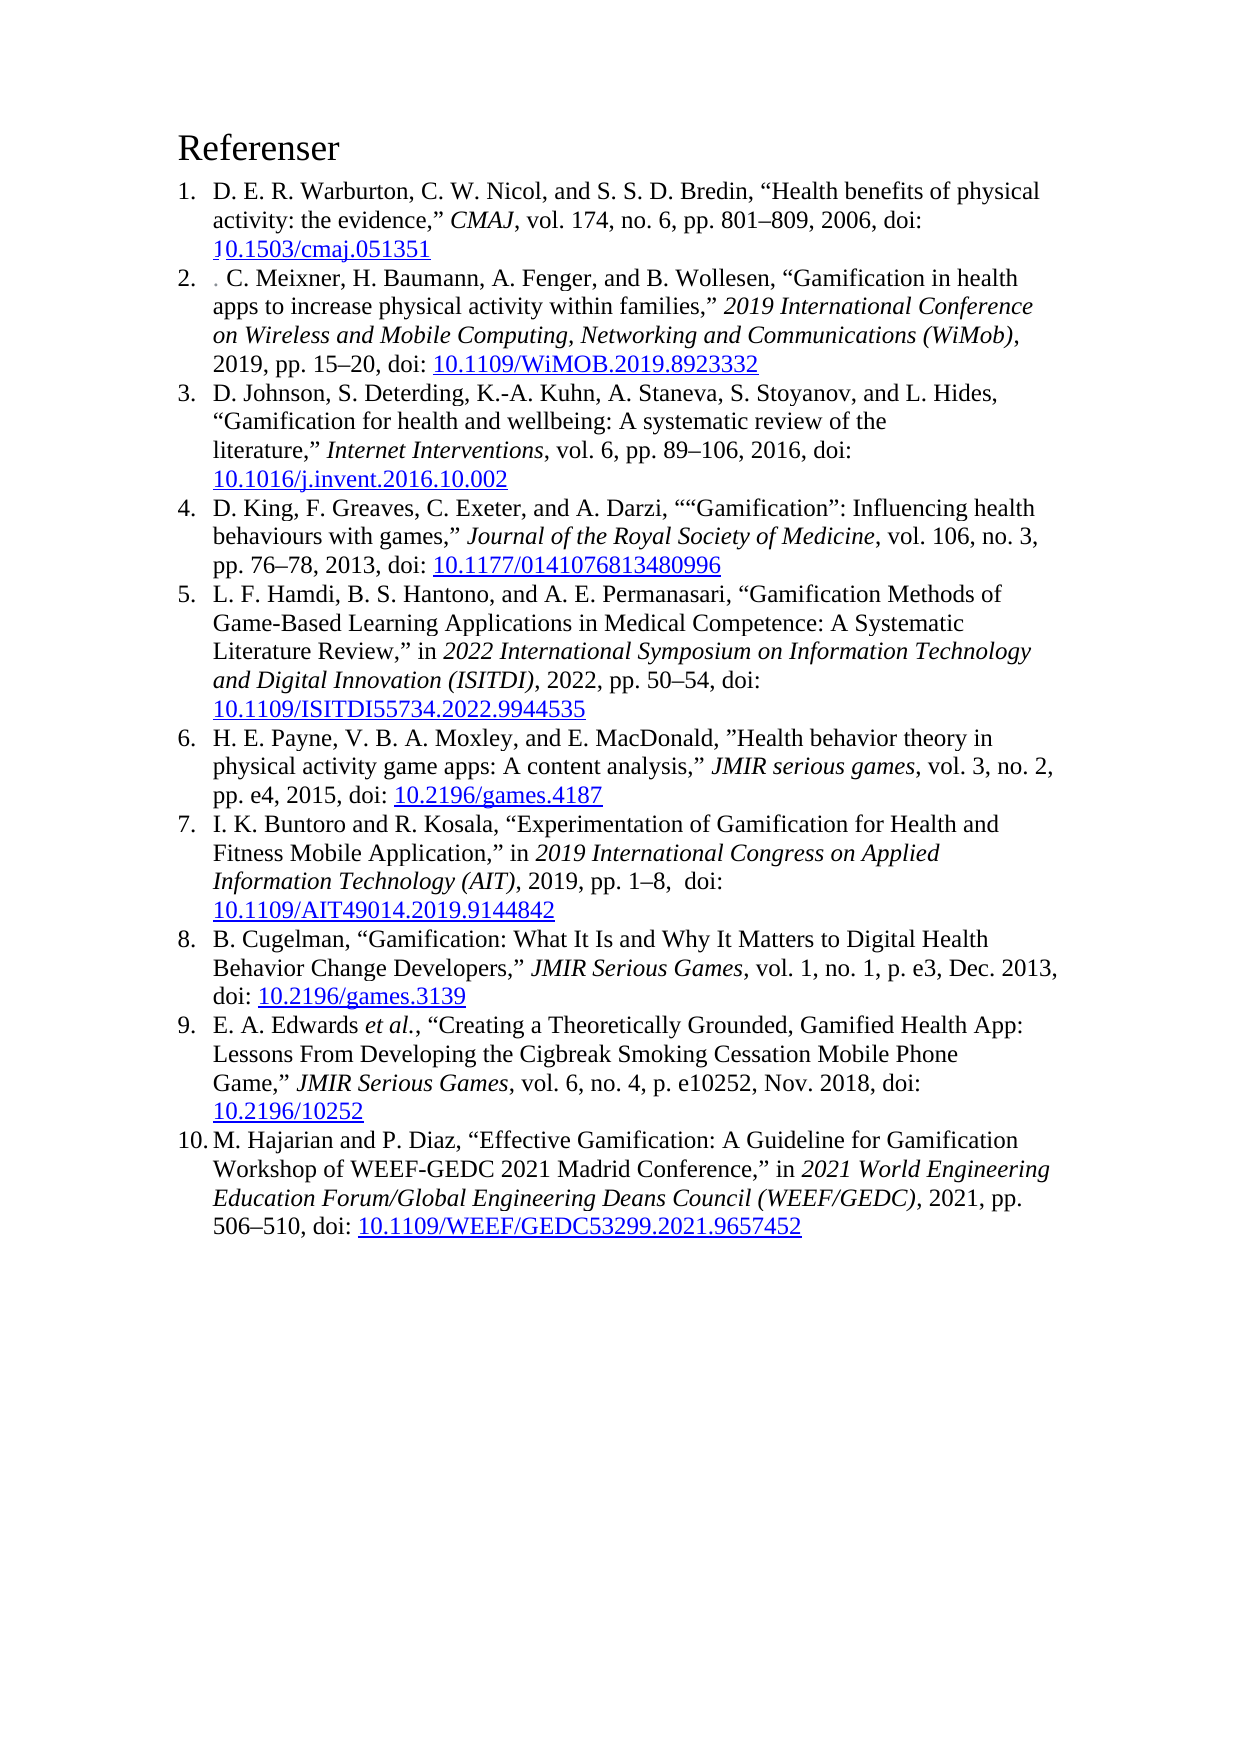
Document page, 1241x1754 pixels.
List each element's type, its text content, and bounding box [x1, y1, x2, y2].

list D. King, F. Greaves, C. Exeter, and A. Darzi, ““Gamification”: Influencing health behaviours with games,” Journal of the Royal Society of Medicine, vol. 106, no. 3, pp. 76–78, 2013, doi: 10.1177/0141076813480996 [721, 493, 1063, 579]
list D. E. R. Warburton, C. W. Nicol, and S. S. D. Bredin, “Health benefits of physical activity: the evidence,” CMAJ, vol. 174, no. 6, pp. 801–809, 2006, doi: 10.1503/cmaj.051351 [431, 176, 1063, 263]
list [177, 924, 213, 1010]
list L. F. Hamdi, B. S. Hantono, and A. E. Permanasari, “Gamification Methods of Game-Based Learning Applications in Medical Competence: A Systematic Literature Review,” in 2022 International Symposium on Information Technology and Digital Innovation (ISITDI), 2022, pp. 50–54, doi: 10.1109/ISITDI55734.2022.9944535 [586, 579, 1063, 723]
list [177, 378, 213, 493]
list D. Johnson, S. Deterding, K.-A. Kuhn, A. Staneva, S. Stoyanov, and L. Hides, “Gamification for health and wellbeing: A systematic review of the literature,” Internet Interventions, vol. 6, pp. 89–106, 2016, doi: 10.1016/j.invent.2016.10.002 [508, 378, 1063, 493]
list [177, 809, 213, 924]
list H. E. Payne, V. B. A. Moxley, and E. MacDonald, ”Health behavior theory in physical activity game apps: A content analysis,” JMIR serious games, vol. 3, no. 2, pp. e4, 2015, doi: 10.2196/games.4187 [602, 723, 1063, 809]
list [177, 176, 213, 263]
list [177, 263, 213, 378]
subtitle Referenser [177, 128, 1063, 168]
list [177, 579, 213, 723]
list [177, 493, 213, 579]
list B. Cugelman, “Gamification: What It Is and Why It Matters to Digital Health Behavior Change Developers,” JMIR Serious Games, vol. 1, no. 1, p. e3, Dec. 2013, doi: 10.2196/games.3139 [466, 924, 1063, 1010]
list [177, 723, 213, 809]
list E. A. Edwards et al., “Creating a Theoretically Grounded, Gamified Health App: Lessons From Developing the Cigbreak Smoking Cessation Mobile Phone Game,” JMIR Serious Games, vol. 6, no. 4, p. e10252, Nov. 2018, doi: 10.2196/10252 [177, 1010, 1063, 1125]
list I. K. Buntoro and R. Kosala, “Experimentation of Gamification for Health and Fitness Mobile Application,” in 2019 International Congress on Applied Information Technology (AIT), 2019, pp. 1–8, doi: 10.1109/AIT49014.2019.9144842 [555, 809, 1063, 924]
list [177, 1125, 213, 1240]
list M. Hajarian and P. Diaz, “Effective Gamification: A Guideline for Gamification Workshop of WEEF-GEDC 2021 Madrid Conference,” in 2021 World Engineering Education Forum/Global Engineering Deans Council (WEEF/GEDC), 2021, pp. 506–510, doi: 10.1109/WEEF/GEDC53299.2021.9657452 [801, 1125, 1063, 1240]
list . C. Meixner, H. Baumann, A. Fenger, and B. Wollesen, “Gamification in health apps to increase physical activity within families,” 2019 International Conference on Wireless and Mobile Computing, Networking and Communications (WiMob), 2019, pp. 15–20, doi: 10.1109/WiMOB.2019.8923332 [758, 263, 1063, 378]
